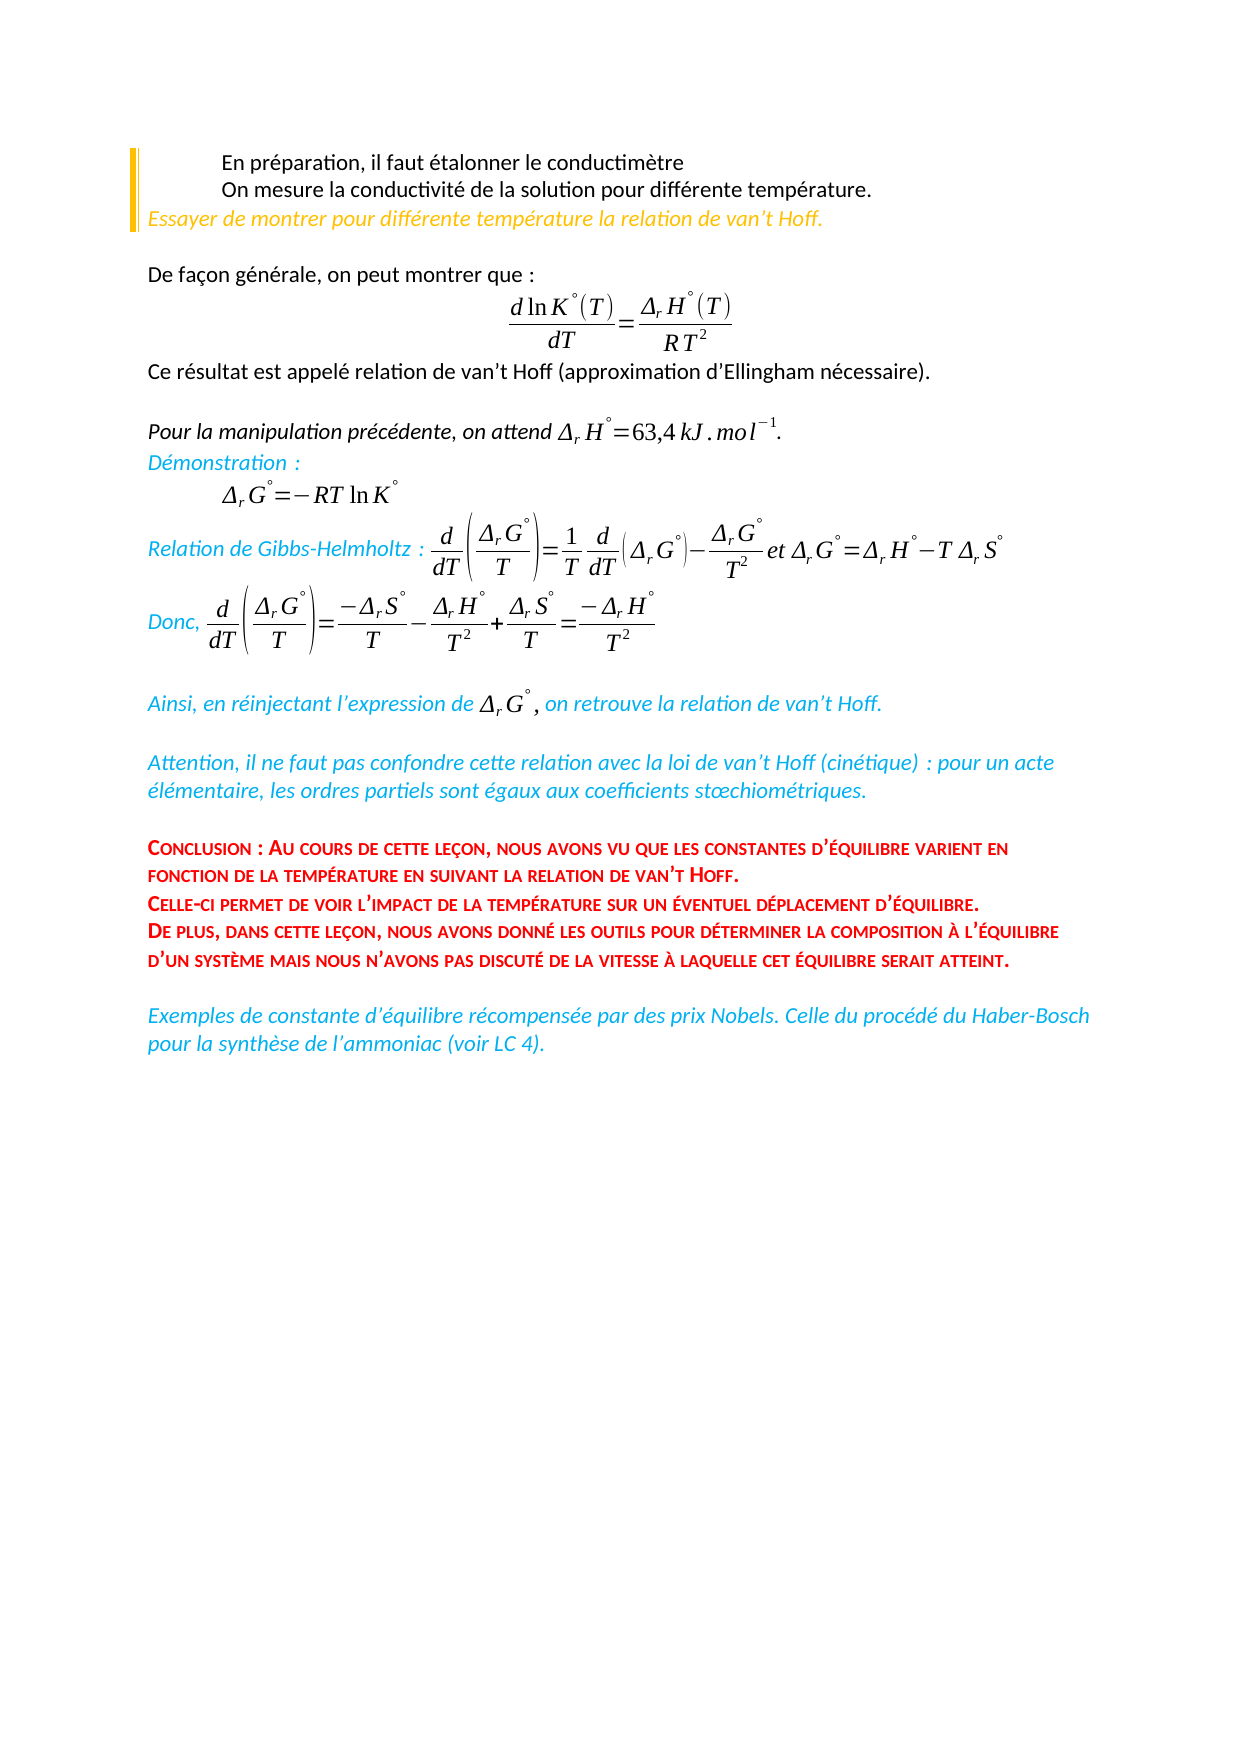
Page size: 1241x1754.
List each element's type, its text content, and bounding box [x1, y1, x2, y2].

text Attention, il ne faut pas confondre cette relation avec la loi de van’t Hoff (cinétique) : pour un acte élémentaire, les ordres partiels sont égaux aux coefficients stœchiométriques. [148, 748, 1093, 804]
text En préparation, il faut étalonner le conductimètre [148, 148, 1093, 176]
text De façon générale, on peut montrer que : [148, 260, 1093, 288]
text De plus, dans cette leçon, nous avons donné les outils pour déterminer la composition à l’équilibre d’un système mais nous n’avons pas discuté de la vitesse à laquelle cet équilibre serait atteint. [148, 917, 1093, 973]
text Donc, [148, 584, 1093, 658]
text Ainsi, en réinjectant l’expression de on retrouve la relation de van’t Hoff. [148, 686, 1093, 721]
text Exemples de constante d’équilibre récompensée par des prix Nobels. Celle du procédé du Haber-Bosch pour la synthèse de l’ammoniac (voir LC 4). [148, 1001, 1093, 1057]
text Celle-ci permet de voir l’impact de la température sur un éventuel déplacement d’équilibre. [148, 889, 1093, 917]
text Essayer de montrer pour différente température la relation de van’t Hoff. [148, 204, 1093, 232]
text Relation de Gibbs-Helmholtz : [148, 511, 1093, 584]
text Conclusion : Au cours de cette leçon, nous avons vu que les constantes d’équilibre varient en fonction de la température en suivant la relation de van’t Hoff. [148, 833, 1093, 889]
text Pour la manipulation précédente, on attend . [148, 413, 1093, 448]
text Ce résultat est appelé relation de van’t Hoff (approximation d’Ellingham nécessaire). [148, 357, 1093, 386]
text Démonstration : [148, 448, 1093, 476]
text On mesure la conductivité de la solution pour différente température. [148, 176, 1093, 204]
